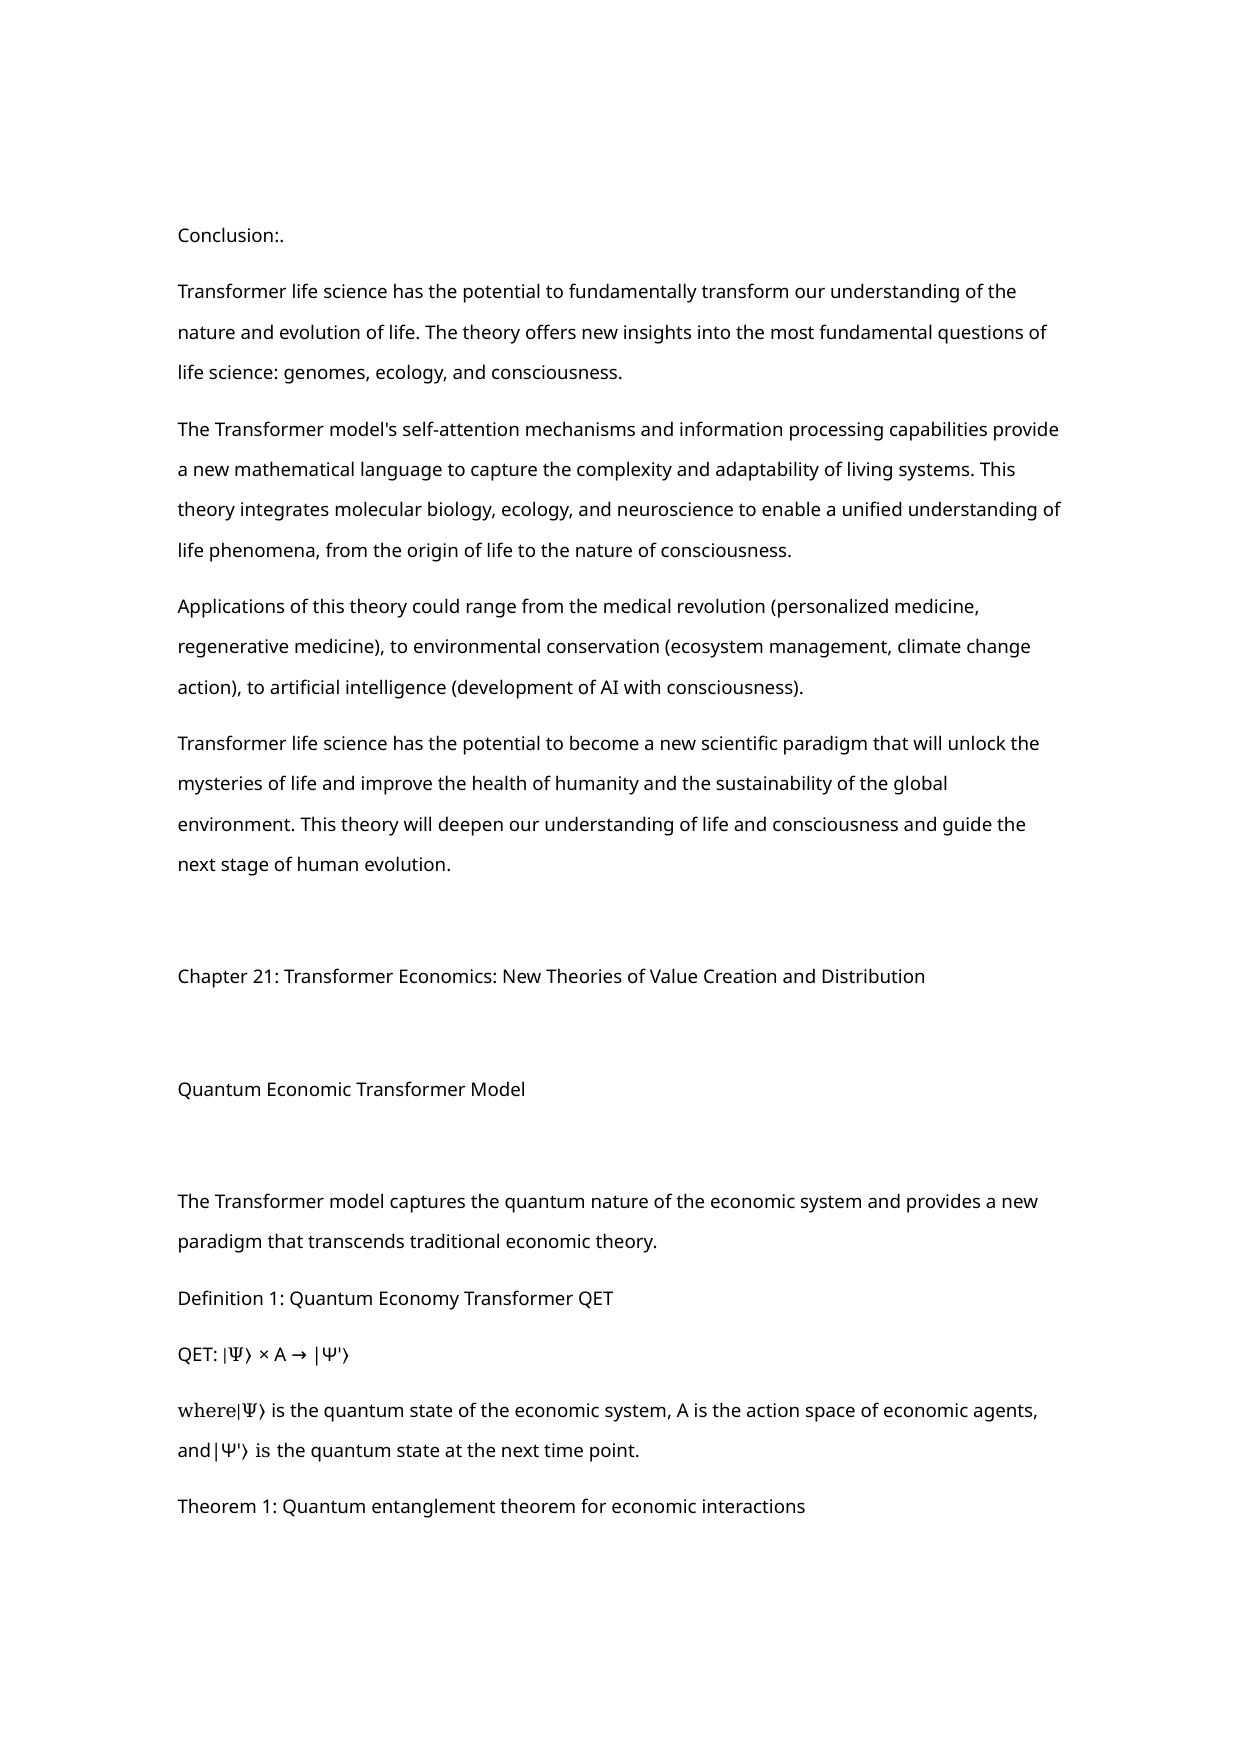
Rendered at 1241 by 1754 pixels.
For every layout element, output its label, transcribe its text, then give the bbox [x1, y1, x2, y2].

text Transformer life science has the potential to become a new scientific paradigm that will unlock the mysteries of life and improve the health of humanity and the sustainability of the global environment. This theory will deepen our understanding of life and consciousness and guide the next stage of human evolution. [177, 724, 1063, 883]
text Chapter 21: Transformer Economics: New Theories of Value Creation and Distribution [177, 958, 1063, 995]
text QET: |Ψ⟩ × A → |Ψ'⟩ [177, 1335, 1063, 1373]
text Transformer life science has the potential to fundamentally transform our understanding of the nature and evolution of life. The theory offers new insights into the most fundamental questions of life science: genomes, ecology, and consciousness. [177, 273, 1063, 391]
text Quantum Economic Transformer Model [177, 1070, 1063, 1108]
text Conclusion:. [177, 217, 1063, 254]
text Definition 1: Quantum Economy Transformer QET [177, 1279, 1063, 1316]
text The Transformer model's self-attention mechanisms and information processing capabilities provide a new mathematical language to capture the complexity and adaptability of living systems. This theory integrates molecular biology, ecology, and neuroscience to enable a unified understanding of life phenomena, from the origin of life to the nature of consciousness. [177, 410, 1063, 569]
text Applications of this theory could range from the medical revolution (personalized medicine, regenerative medicine), to environmental conservation (ecosystem management, climate change action), to artificial intelligence (development of AI with consciousness). [177, 587, 1063, 706]
text where|Ψ⟩ is the quantum state of the economic system, A is the action space of economic agents, and|Ψ'⟩ is the quantum state at the next time point. [177, 1391, 1063, 1469]
text Theorem 1: Quantum entanglement theorem for economic interactions [177, 1488, 1063, 1525]
text The Transformer model captures the quantum nature of the economic system and provides a new paradigm that transcends traditional economic theory. [177, 1182, 1063, 1260]
